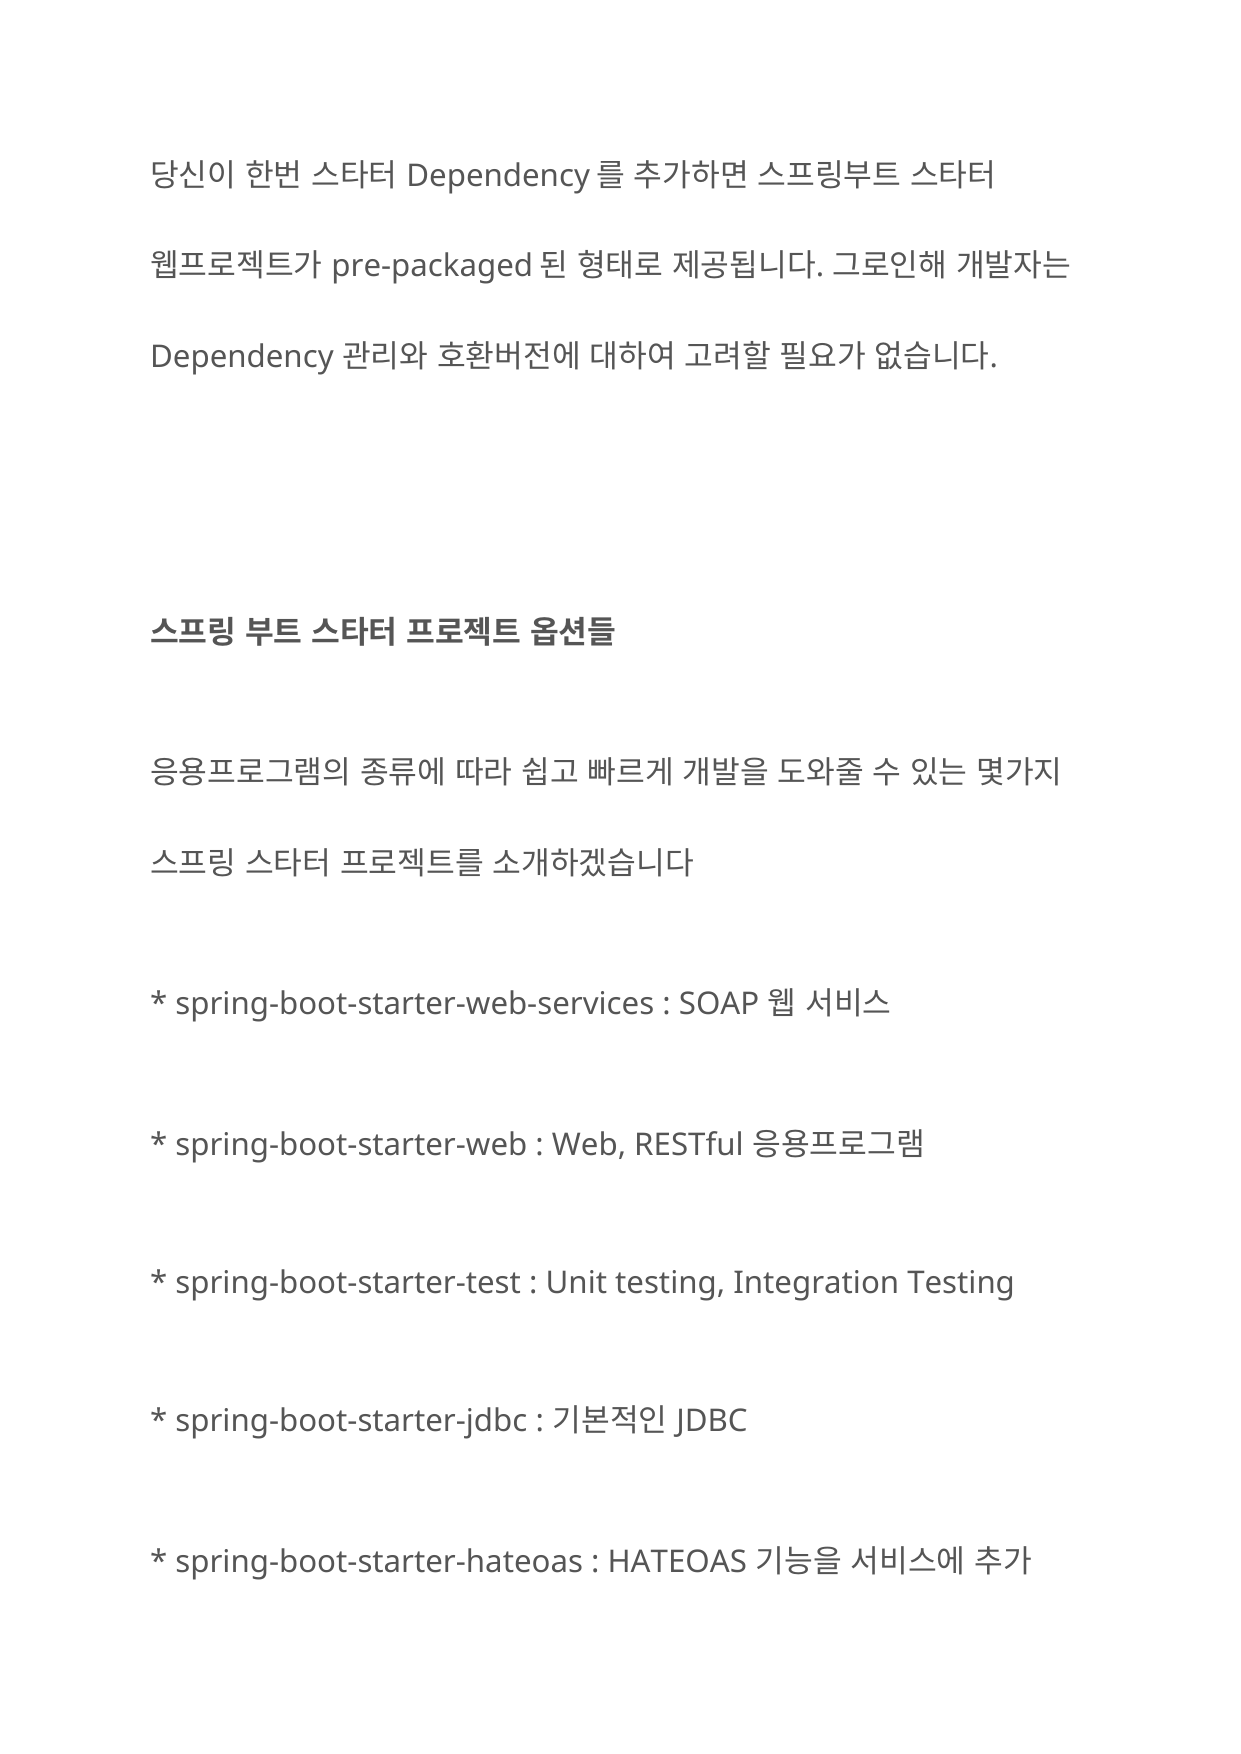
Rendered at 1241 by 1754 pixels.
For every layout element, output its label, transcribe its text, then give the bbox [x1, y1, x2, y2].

text 스프링 부트 스타터 프로젝트 옵션들 [150, 607, 1090, 652]
text * spring-boot-starter-web-services : SOAP 웹 서비스 [150, 978, 1090, 1024]
text * spring-boot-starter-test : Unit testing, Integration Testing [150, 1260, 1090, 1303]
text 응용프로그램의 종류에 따라 쉽고 빠르게 개발을 도와줄 수 있는 몇가지 스프링 스타터 프로젝트를 소개하겠습니다 [150, 748, 1090, 883]
text * spring-boot-starter-web : Web, RESTful 응용프로그램 [150, 1119, 1090, 1165]
text 당신이 한번 스타터 Dependency를 추가하면 스프링부트 스타터 웹프로젝트가 pre-packaged된 형태로 제공됩니다. 그로인해 개발자는 Dependency 관리와 호환버전에 대하여 고려할 필요가 없습니다. [150, 150, 1090, 377]
text * spring-boot-starter-jdbc : 기본적인 JDBC [150, 1395, 1090, 1441]
text * spring-boot-starter-hateoas : HATEOAS 기능을 서비스에 추가 [150, 1536, 1090, 1582]
